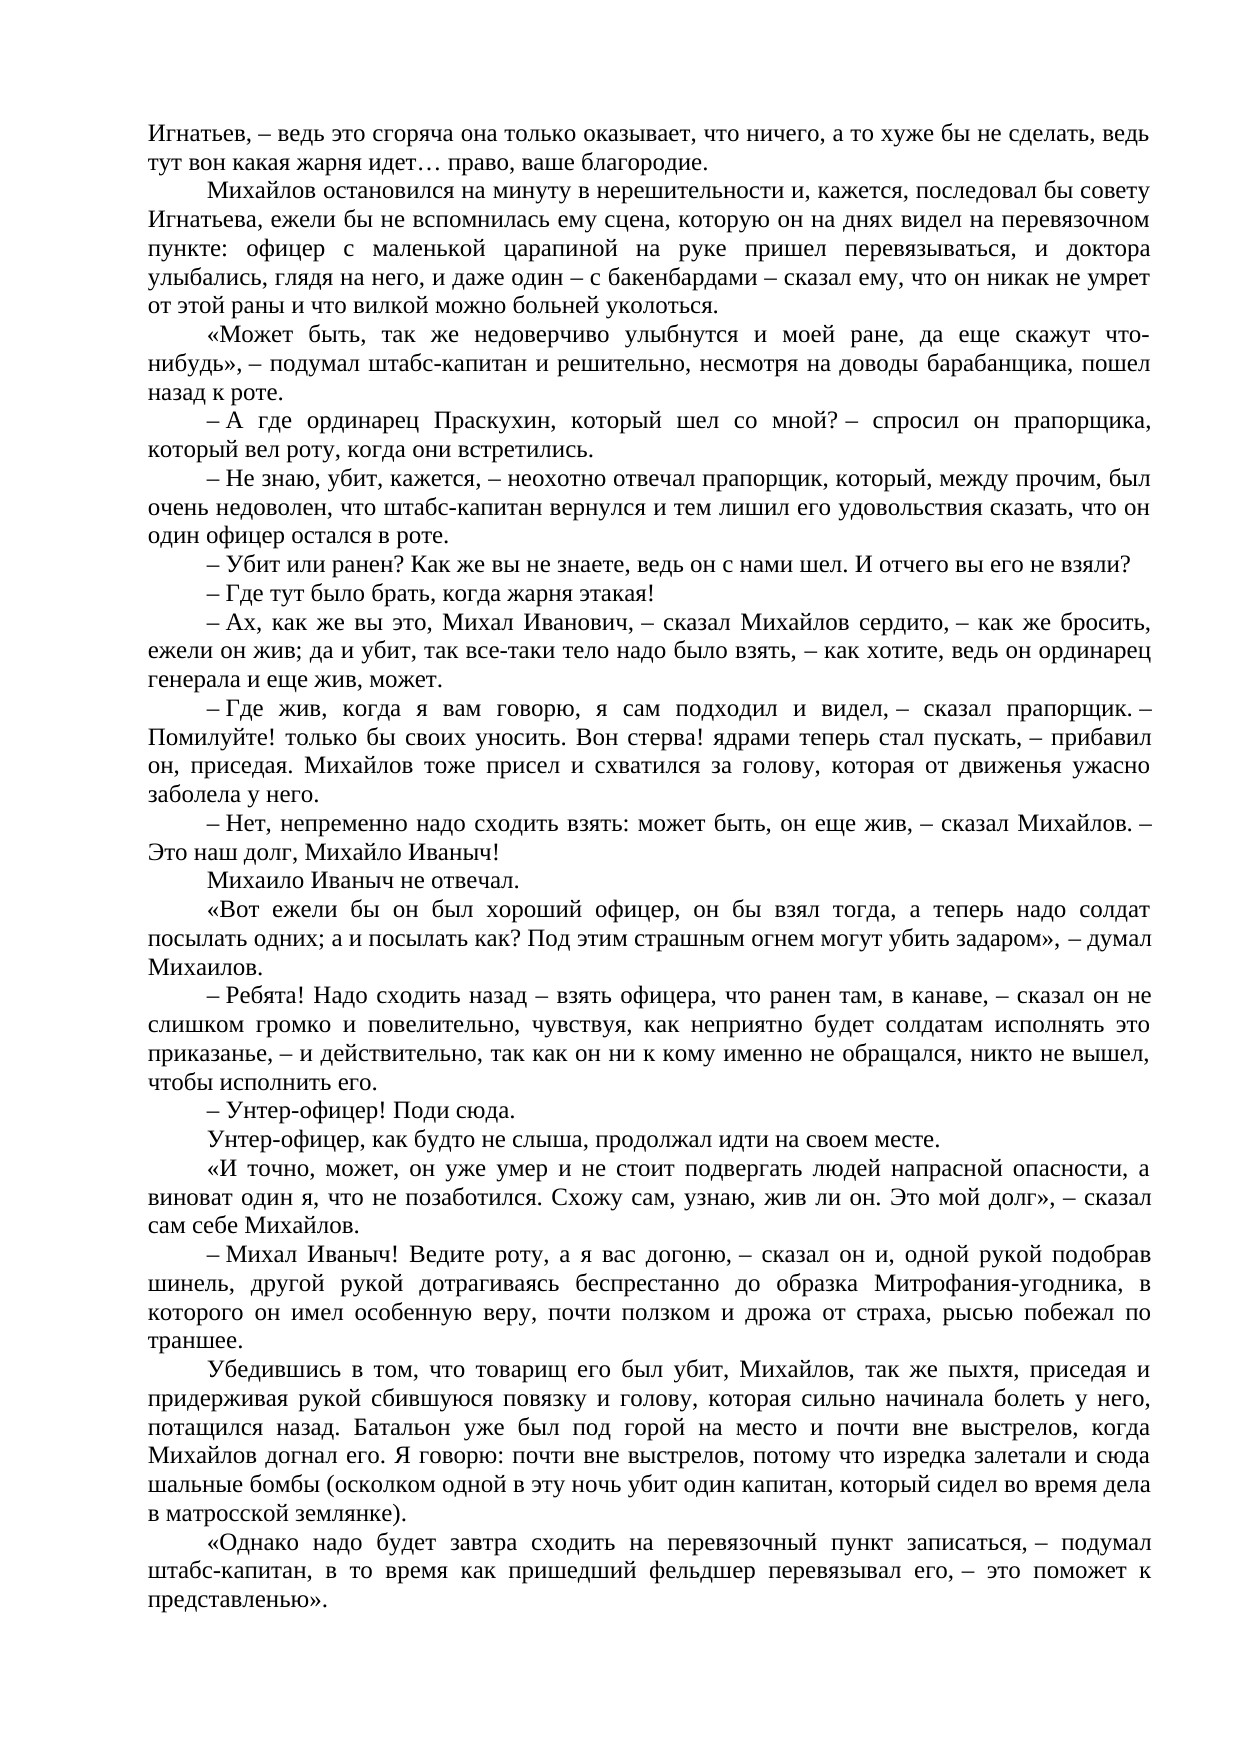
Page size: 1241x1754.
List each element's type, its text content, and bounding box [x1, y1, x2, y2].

text «Может быть, так же недоверчиво улыбнутся и моей ране, да еще скажут что-нибудь», – подумал штабс-капитан и решительно, несмотря на доводы барабанщика, пошел назад к роте. [148, 319, 1152, 406]
text – Где жив, когда я вам говорю, я сам подходил и видел, – сказал прапорщик. – Помилуйте! только бы своих уносить. Вон стерва! ядрами теперь стал пускать, – прибавил он, приседая. Михайлов тоже присел и схватился за голову, которая от движенья ужасно заболела у него. [148, 693, 1152, 808]
text – Ребята! Надо сходить назад – взять офицера, что ранен там, в канаве, – сказал он не слишком громко и повелительно, чувствуя, как неприятно будет солдатам исполнять это приказанье, – и действительно, так как он ни к кому именно не обращался, никто не вышел, чтобы исполнить его. [148, 981, 1152, 1096]
text – Нет, непременно надо сходить взять: может быть, он еще жив, – сказал Михайлов. – Это наш долг, Михайло Иваныч! [148, 808, 1152, 866]
text Унтер-офицер, как будто не слыша, продолжал идти на своем месте. [148, 1124, 1152, 1153]
text Михаило Иваныч не отвечал. [148, 866, 1152, 894]
text Убедившись в том, что товарищ его был убит, Михайлов, так же пыхтя, приседая и придерживая рукой сбившуюся повязку и голову, которая сильно начинала болеть у него, потащился назад. Батальон уже был под горой на место и почти вне выстрелов, когда Михайлов догнал его. Я говорю: почти вне выстрелов, потому что изредка залетали и сюда шальные бомбы (осколком одной в эту ночь убит один капитан, который сидел во время дела в матросской землянке). [148, 1354, 1152, 1527]
text «Вот ежели бы он был хороший офицер, он бы взял тогда, а теперь надо солдат посылать одних; а и посылать как? Под этим страшным огнем могут убить задаром», – думал Михаилов. [148, 894, 1152, 981]
text – Убит или ранен? Как же вы не знаете, ведь он с нами шел. И отчего вы его не взяли? [148, 549, 1152, 578]
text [148, 118, 1152, 176]
text «Однако надо будет завтра сходить на перевязочный пункт записаться, – подумал штабс-капитан, в то время как пришедший фельдшер перевязывал его, – это поможет к представленью». [148, 1527, 1152, 1613]
text – Унтер-офицер! Поди сюда. [148, 1096, 1152, 1124]
text – А где ординарец Праскухин, который шел со мной? – спросил он прапорщика, который вел роту, когда они встретились. [148, 406, 1152, 463]
text – Не знаю, убит, кажется, – неохотно отвечал прапорщик, который, между прочим, был очень недоволен, что штабс-капитан вернулся и тем лишил его удовольствия сказать, что он один офицер остался в роте. [148, 463, 1152, 549]
text «И точно, может, он уже умер и не стоит подвергать людей напрасной опасности, а виноват один я, что не позаботился. Схожу сам, узнаю, жив ли он. Это мой долг», – сказал сам себе Михайлов. [148, 1153, 1152, 1239]
text Михайлов остановился на минуту в нерешительности и, кажется, последовал бы совету Игнатьева, ежели бы не вспомнилась ему сцена, которую он на днях видел на перевязочном пункте: офицер с маленькой царапиной на руке пришел перевязываться, и доктора улыбались, глядя на него, и даже один – с бакенбардами – сказал ему, что он никак не умрет от этой раны и что вилкой можно больней уколоться. [148, 176, 1152, 319]
text – Михал Иваныч! Ведите роту, а я вас догоню, – сказал он и, одной рукой подобрав шинель, другой рукой дотрагиваясь беспрестанно до образка Митрофания-угодника, в которого он имел особенную веру, почти ползком и дрожа от страха, рысью побежал по траншее. [148, 1239, 1152, 1354]
text – Ах, как же вы это, Михал Иванович, – сказал Михайлов сердито, – как же бросить, ежели он жив; да и убит, так все-таки тело надо было взять, – как хотите, ведь он ординарец генерала и еще жив, может. [148, 607, 1152, 693]
text – Где тут было брать, когда жарня этакая! [148, 578, 1152, 607]
